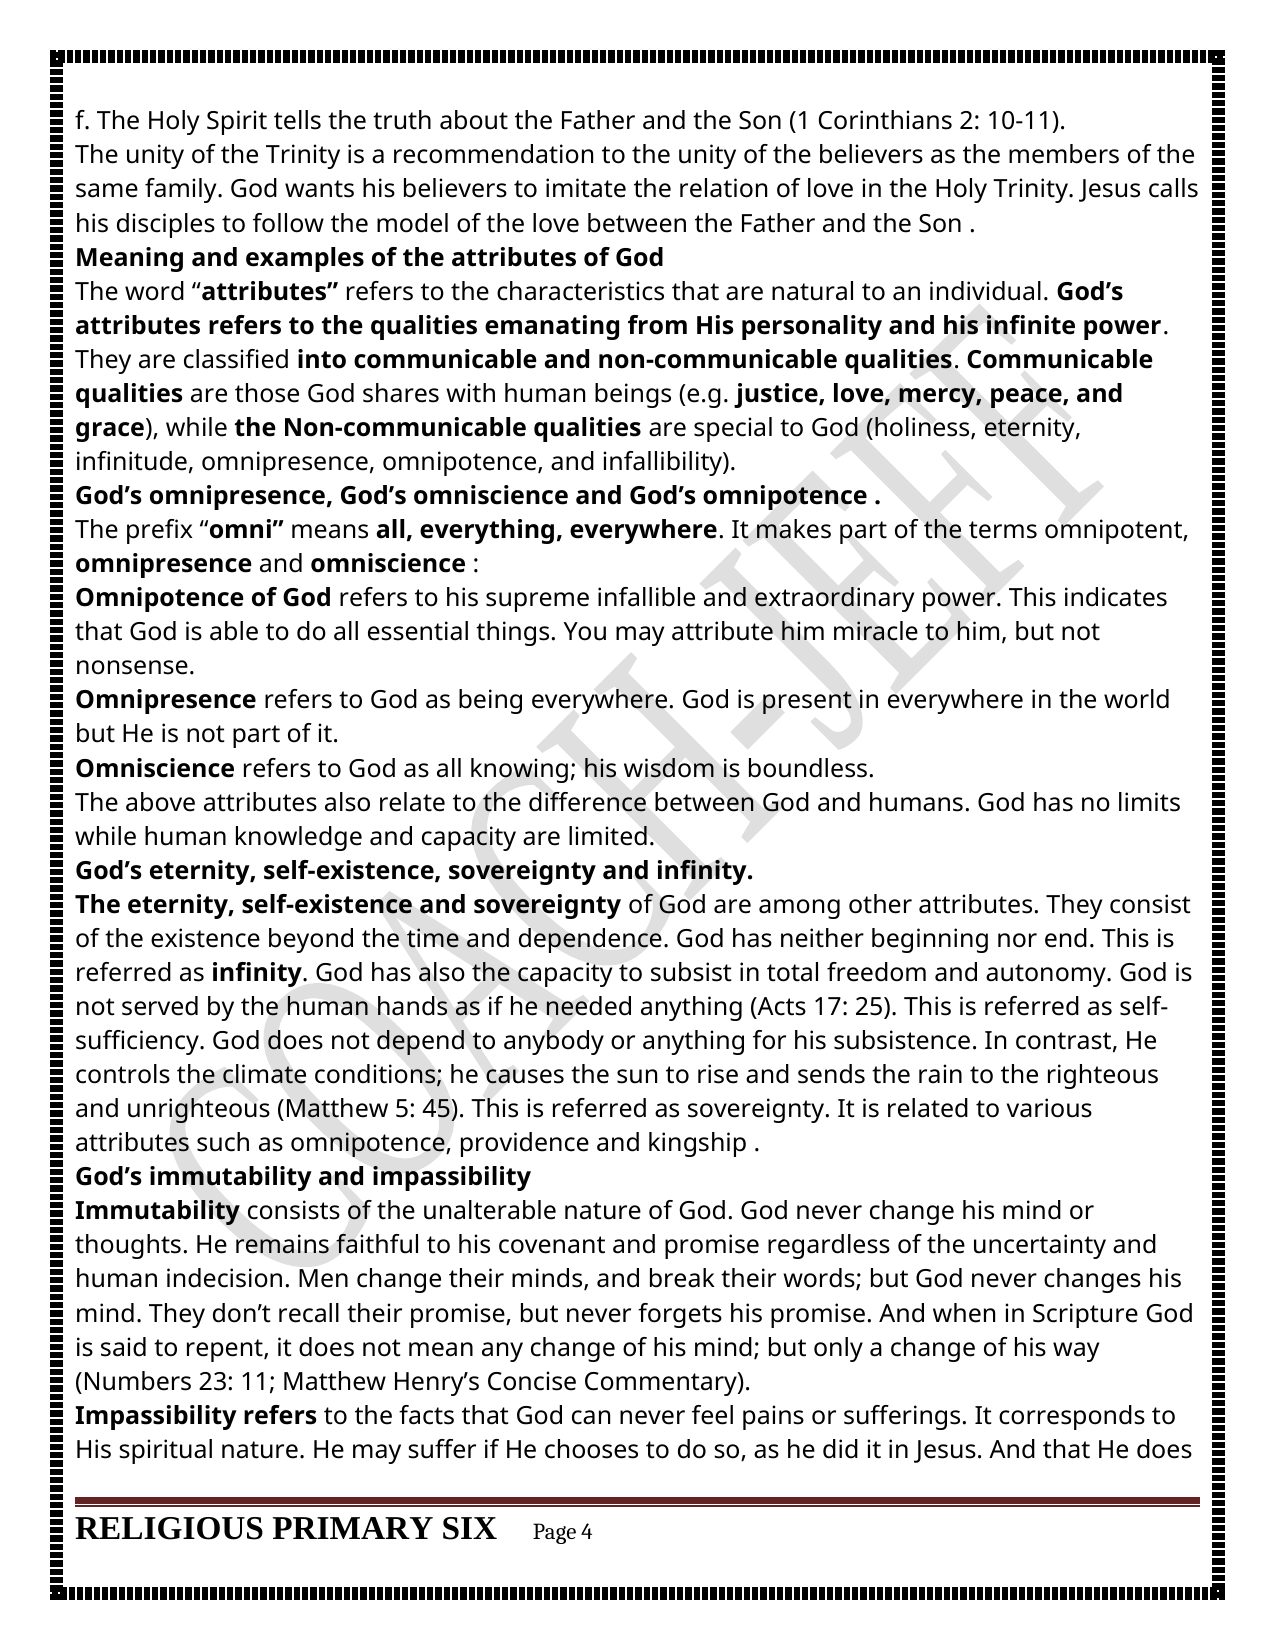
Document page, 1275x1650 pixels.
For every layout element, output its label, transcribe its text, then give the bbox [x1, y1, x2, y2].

text God’s omnipresence, God’s omniscience and God’s omnipotence . [75, 478, 1200, 512]
text The unity of the Trinity is a recommendation to the unity of the believers as the members of the same family. God wants his believers to imitate the relation of love in the Holy Trinity. Jesus calls his disciples to follow the model of the love between the Father and the Son . [75, 137, 1200, 239]
text The eternity, self-existence and sovereignty of God are among other attributes. They consist of the existence beyond the time and dependence. God has neither beginning nor end. This is referred as infinity. God has also the capacity to subsist in total freedom and autonomy. God is not served by the human hands as if he needed anything (Acts 17: 25). This is referred as self-sufficiency. God does not depend to anybody or anything for his subsistence. In contrast, He controls the climate conditions; he causes the sun to rise and sends the rain to the righteous and unrighteous (Matthew 5: 45). This is referred as sovereignty. It is related to various attributes such as omnipotence, providence and kingship . [75, 886, 1200, 1159]
text Omnipresence refers to God as being everywhere. God is present in everywhere in the world but He is not part of it. [75, 682, 1200, 750]
text God’s immutability and impassibility [75, 1159, 1200, 1193]
text The above attributes also relate to the difference between God and humans. God has no limits while human knowledge and capacity are limited. [75, 784, 1200, 852]
text The word “attributes” refers to the characteristics that are natural to an individual. God’s attributes refers to the qualities emanating from His personality and his infinite power. They are classified into communicable and non-communicable qualities. Communicable qualities are those God shares with human beings (e.g. justice, love, mercy, peace, and grace), while the Non-communicable qualities are special to God (holiness, eternity, infinitude, omnipresence, omnipotence, and infallibility). [75, 273, 1200, 478]
text God’s eternity, self-existence, sovereignty and infinity. [75, 852, 1200, 886]
text Meaning and examples of the attributes of God [75, 239, 1200, 273]
text Immutability consists of the unalterable nature of God. God never change his mind or thoughts. He remains faithful to his covenant and promise regardless of the uncertainty and human indecision. Men change their minds, and break their words; but God never changes his mind. They don’t recall their promise, but never forgets his promise. And when in Scripture God is said to repent, it does not mean any change of his mind; but only a change of his way (Numbers 23: 11; Matthew Henry’s Concise Commentary). [75, 1193, 1200, 1397]
text f. The Holy Spirit tells the truth about the Father and the Son (1 Corinthians 2: 10-11). [75, 103, 1200, 137]
text The prefix “omni” means all, everything, everywhere. It makes part of the terms omnipotent, omnipresence and omniscience : [75, 512, 1200, 580]
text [75, 1397, 1200, 1466]
text Omnipotence of God refers to his supreme infallible and extraordinary power. This indicates that God is able to do all essential things. You may attribute him miracle to him, but not nonsense. [75, 580, 1200, 682]
text Omniscience refers to God as all knowing; his wisdom is boundless. [75, 750, 1200, 784]
